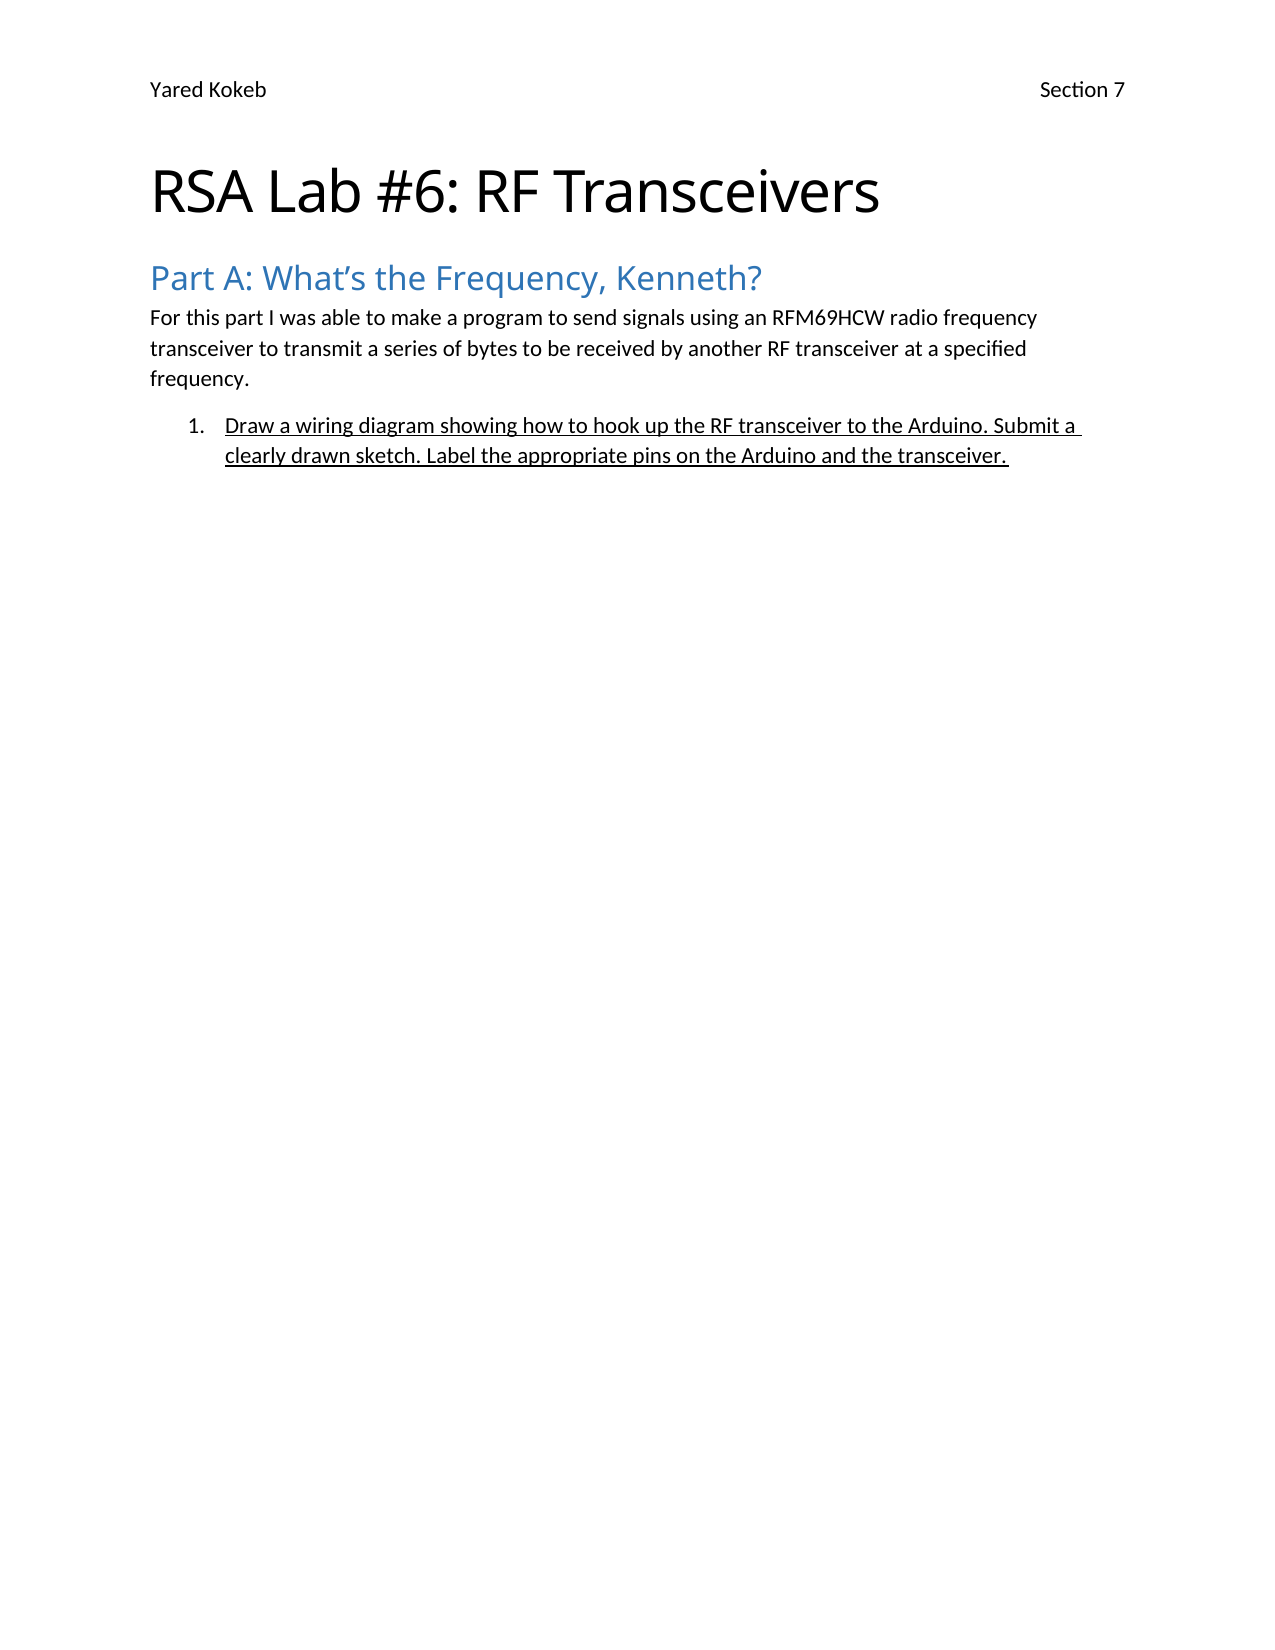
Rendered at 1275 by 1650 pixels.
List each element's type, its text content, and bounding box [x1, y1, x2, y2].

list Draw a wiring diagram showing how to hook up the RF transceiver to the Arduino. Submit a clearly drawn sketch. Label the appropriate pins on the Arduino and the transceiver. [187, 411, 1125, 469]
text For this part I was able to make a program to send signals using an RFM69HCW radio frequency transceiver to transmit a series of bytes to be received by another RF transceiver at a specified frequency. [150, 303, 1125, 392]
title RSA Lab #6: RF Transceivers [150, 150, 1125, 229]
subtitle Part A: What’s the Frequency, Kenneth? [150, 254, 1125, 300]
